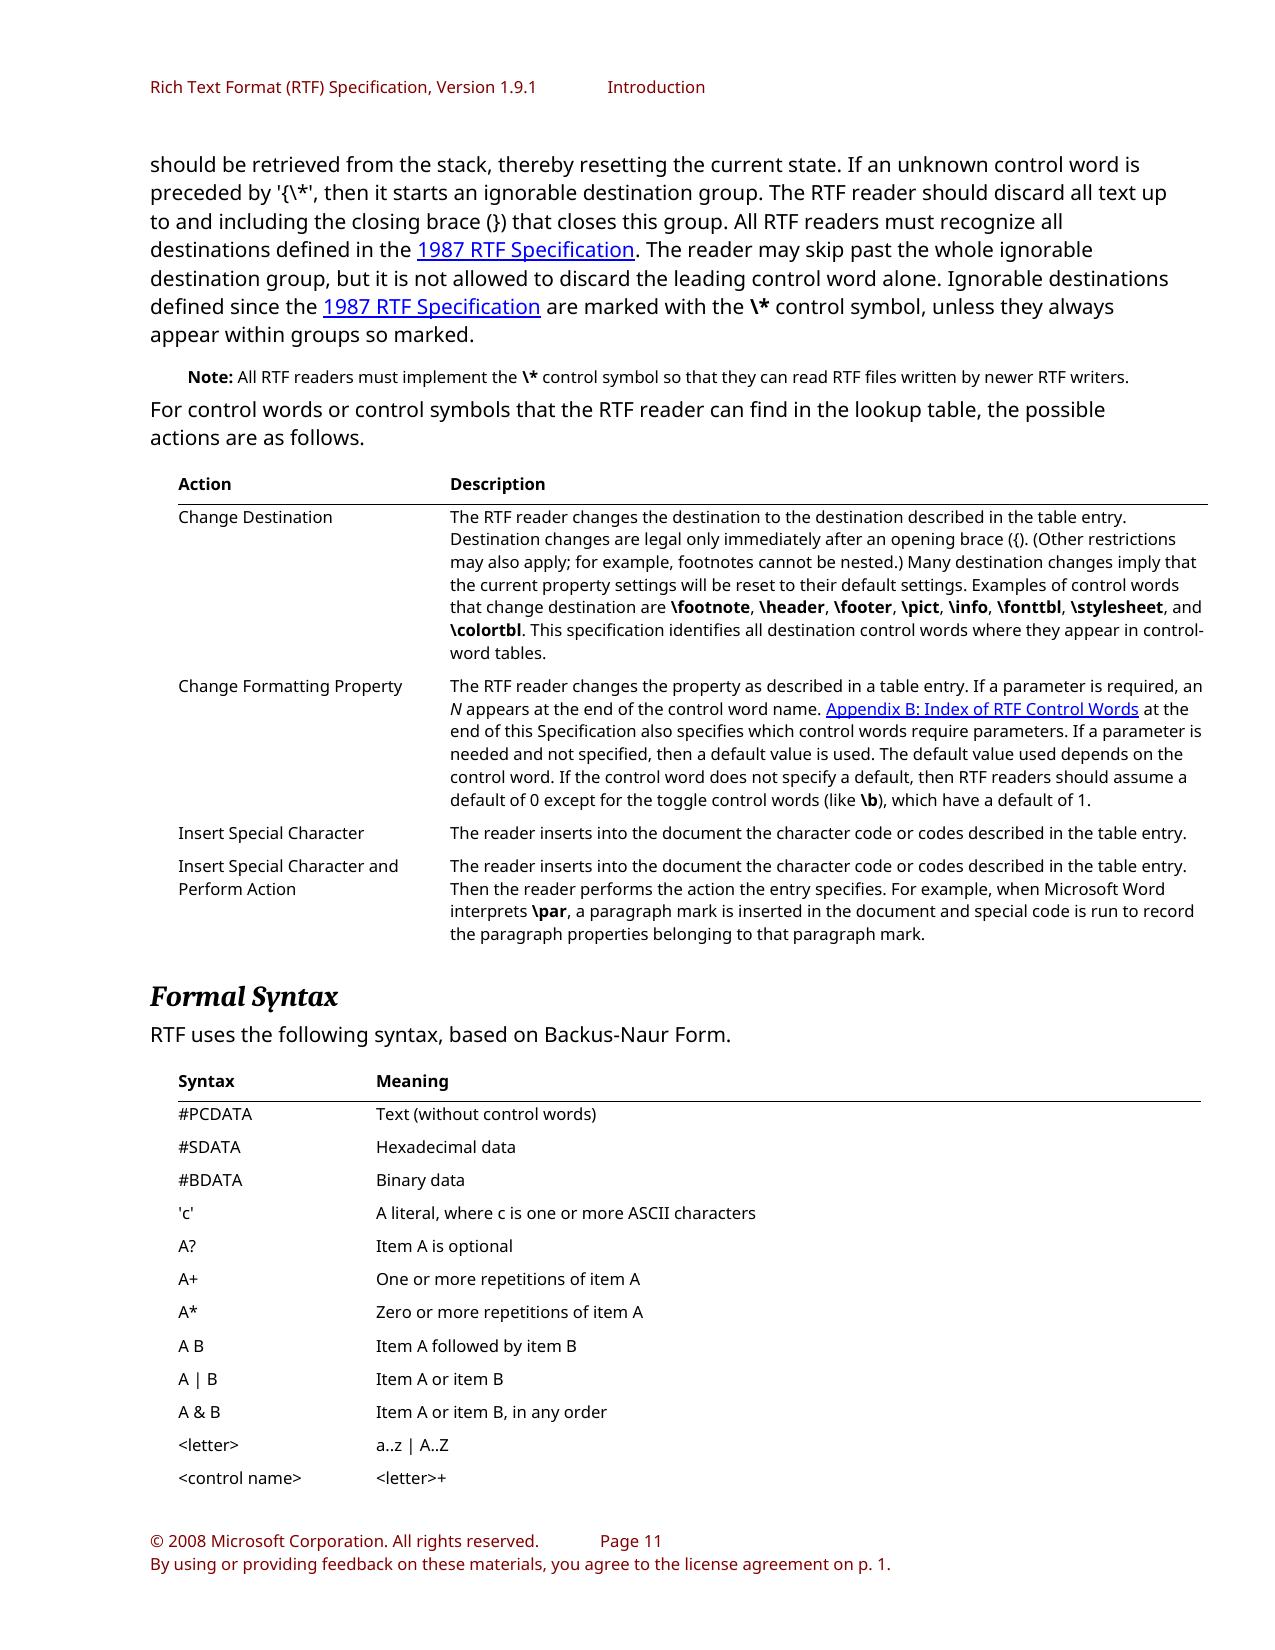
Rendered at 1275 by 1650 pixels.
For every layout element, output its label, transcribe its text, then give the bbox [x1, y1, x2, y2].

table_cell A? [178, 1235, 376, 1268]
table_header Syntax [178, 1061, 376, 1101]
text Note: All RTF readers must implement the \* control symbol so that they can read RTF files written by newer RTF writers. [187, 362, 1170, 389]
table_cell A literal, where c is one or more ASCII characters [376, 1202, 1201, 1235]
table_cell A | B [178, 1367, 376, 1400]
table_cell A & B [178, 1400, 376, 1433]
table_cell 'c' [178, 1202, 376, 1235]
table_cell One or more repetitions of item A [376, 1268, 1201, 1301]
table_header Action [178, 464, 450, 504]
table_cell Insert Special Character [178, 821, 450, 854]
table_cell Insert Special Character and Perform Action [178, 854, 450, 956]
table_cell #SDATA [178, 1135, 376, 1168]
table_cell Item A is optional [376, 1235, 1201, 1268]
table_cell <letter>+ [376, 1467, 1201, 1500]
table_cell A B [178, 1334, 376, 1367]
subtitle Formal Syntax [150, 981, 1170, 1014]
table_cell A+ [178, 1268, 376, 1301]
table_cell #PCDATA [178, 1102, 376, 1135]
table_cell Item A or item B [376, 1367, 1201, 1400]
table_header Meaning [376, 1061, 1201, 1101]
table_cell #BDATA [178, 1169, 376, 1202]
table_cell Item A or item B, in any order [376, 1400, 1201, 1433]
text For control words or control symbols that the RTF reader can find in the lookup table, the possible actions are as follows. [150, 395, 1170, 452]
table_cell <letter> [178, 1434, 376, 1467]
table_cell Hexadecimal data [376, 1135, 1201, 1168]
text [150, 150, 1170, 349]
table_cell Item A followed by item B [376, 1334, 1201, 1367]
table_cell The reader inserts into the document the character code or codes described in the table entry. Then the reader performs the action the entry specifies. For example, when Microsoft Word interprets \par, a paragraph mark is inserted in the document and special code is run to record the paragraph properties belonging to that paragraph mark. [450, 854, 1208, 956]
text RTF uses the following syntax, based on Backus-Naur Form. [150, 1020, 1170, 1049]
table_cell The RTF reader changes the destination to the destination described in the table entry. Destination changes are legal only immediately after an opening brace ({). (Other restrictions may also apply; for example, footnotes cannot be nested.) Many destination changes imply that the current property settings will be reset to their default settings. Examples of control words that change destination are \footnote, \header, \footer, \pict, \info, \fonttbl, \stylesheet, and \colortbl. This specification identifies all destination control words where they appear in control-word tables. [450, 505, 1208, 674]
table_cell <control name> [178, 1467, 376, 1500]
table_cell a..z | A..Z [376, 1434, 1201, 1467]
table_cell The RTF reader changes the property as described in a table entry. If a parameter is required, an N appears at the end of the control word name. Appendix B: Index of RTF Control Words at the end of this Specification also specifies which control words require parameters. If a parameter is needed and not specified, then a default value is used. The default value used depends on the control word. If the control word does not specify a default, then RTF readers should assume a default of 0 except for the toggle control words (like \b), which have a default of 1. [450, 675, 1208, 821]
table_cell Change Formatting Property [178, 675, 450, 821]
table_cell A* [178, 1301, 376, 1334]
table_cell Zero or more repetitions of item A [376, 1301, 1201, 1334]
table_header Description [450, 464, 1208, 504]
table_cell Binary data [376, 1169, 1201, 1202]
table_cell The reader inserts into the document the character code or codes described in the table entry. [450, 821, 1208, 854]
table_cell Text (without control words) [376, 1102, 1201, 1135]
table_cell Change Destination [178, 505, 450, 674]
